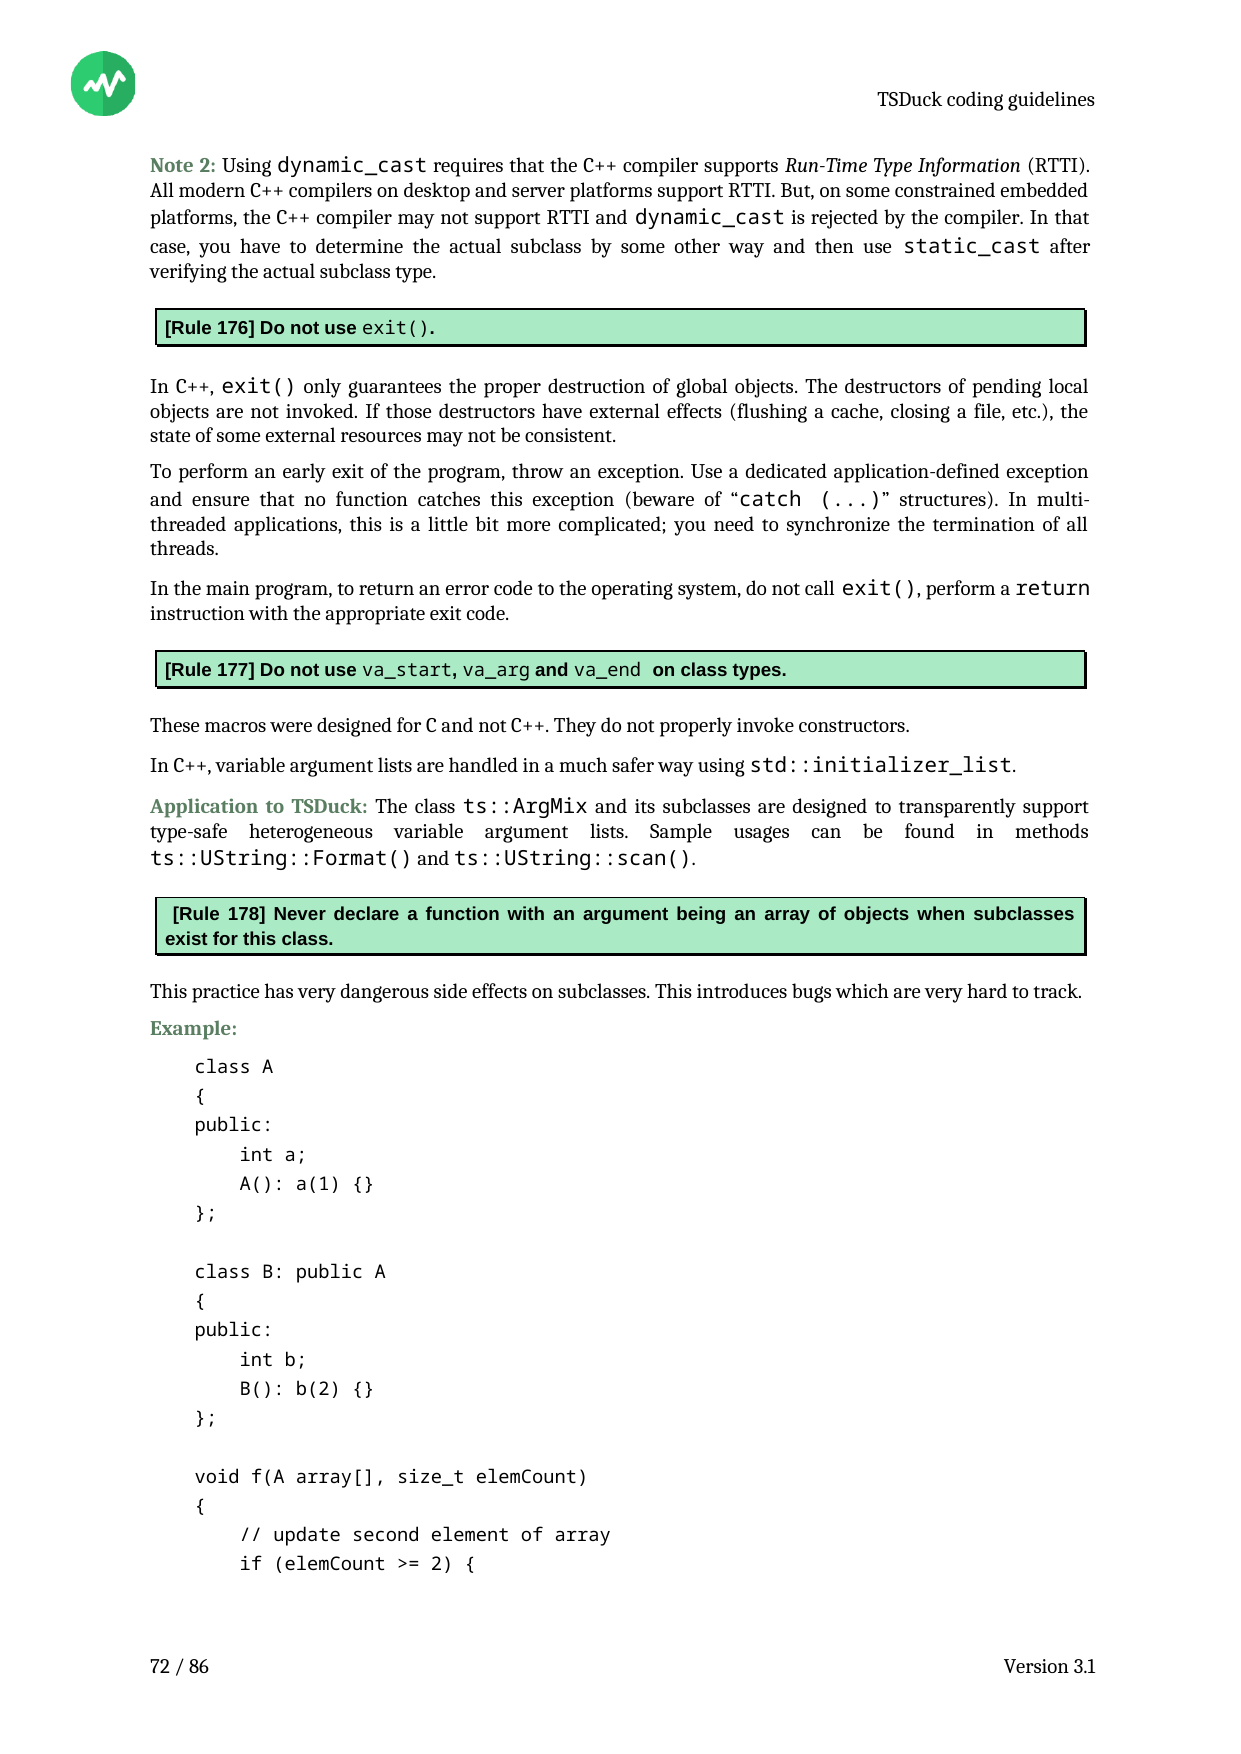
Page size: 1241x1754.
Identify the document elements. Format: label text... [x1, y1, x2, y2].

text int a; [194, 1141, 1090, 1166]
text { [194, 1287, 1090, 1313]
text B(): b(2) {} [194, 1375, 1090, 1401]
text // update second element of array [194, 1521, 1090, 1547]
text These macros were designed for C and not C++. They do not properly invoke constructors. [150, 713, 1090, 737]
text void f(A array[], size_t elemCount) [194, 1463, 1090, 1488]
text Example: [150, 1017, 1090, 1041]
text Application to TSDuck: The class ts::ArgMix and its subclasses are designed to transparently support type-safe heterogeneous variable argument lists. Sample usages can be found in methods ts::UString::Format() and ts::UString::scan(). [150, 791, 1090, 872]
text }; [194, 1199, 1090, 1225]
text { [194, 1082, 1090, 1108]
text class B: public A [194, 1258, 1090, 1283]
text To perform an early exit of the program, throw an exception. Use a dedicated application-defined exception and ensure that no function catches this exception (beware of “catch (...)” structures). In multi-threaded applications, this is a little bit more complicated; you need to synchronize the termination of all threads. [150, 460, 1090, 561]
text public: [194, 1112, 1090, 1137]
text In the main program, to return an error code to the operating system, do not call exit(), perform a return instruction with the appropriate exit code. [150, 573, 1090, 625]
text int b; [194, 1346, 1090, 1371]
text In C++, variable argument lists are handled in a much safer way using std::initializer_list. [150, 750, 1090, 778]
text if (elemCount >= 2) { [194, 1551, 1090, 1576]
text }; [194, 1404, 1090, 1430]
text In C++, exit() only guarantees the proper destruction of global objects. The destructors of pending local objects are not invoked. If those destructors have external effects (flushing a cache, closing a file, etc.), the state of some external resources may not be consistent. [150, 371, 1090, 448]
text A(): a(1) {} [194, 1170, 1090, 1196]
text public: [194, 1317, 1090, 1342]
picture [70, 51, 136, 116]
text { [194, 1492, 1090, 1518]
text Note 2: Using dynamic_cast requires that the C++ compiler supports Run-Time Type Information (RTTI). All modern C++ compilers on desktop and server platforms support RTTI. But, on some constrained embedded platforms, the C++ compiler may not support RTTI and dynamic_cast is rejected by the compiler. In that case, you have to determine the actual subclass by some other way and then use static_cast after verifying the actual subclass type. [150, 150, 1090, 283]
text class A [194, 1053, 1090, 1079]
text This practice has very dangerous side effects on subclasses. This introduces bugs which are very hard to track. [150, 980, 1090, 1004]
